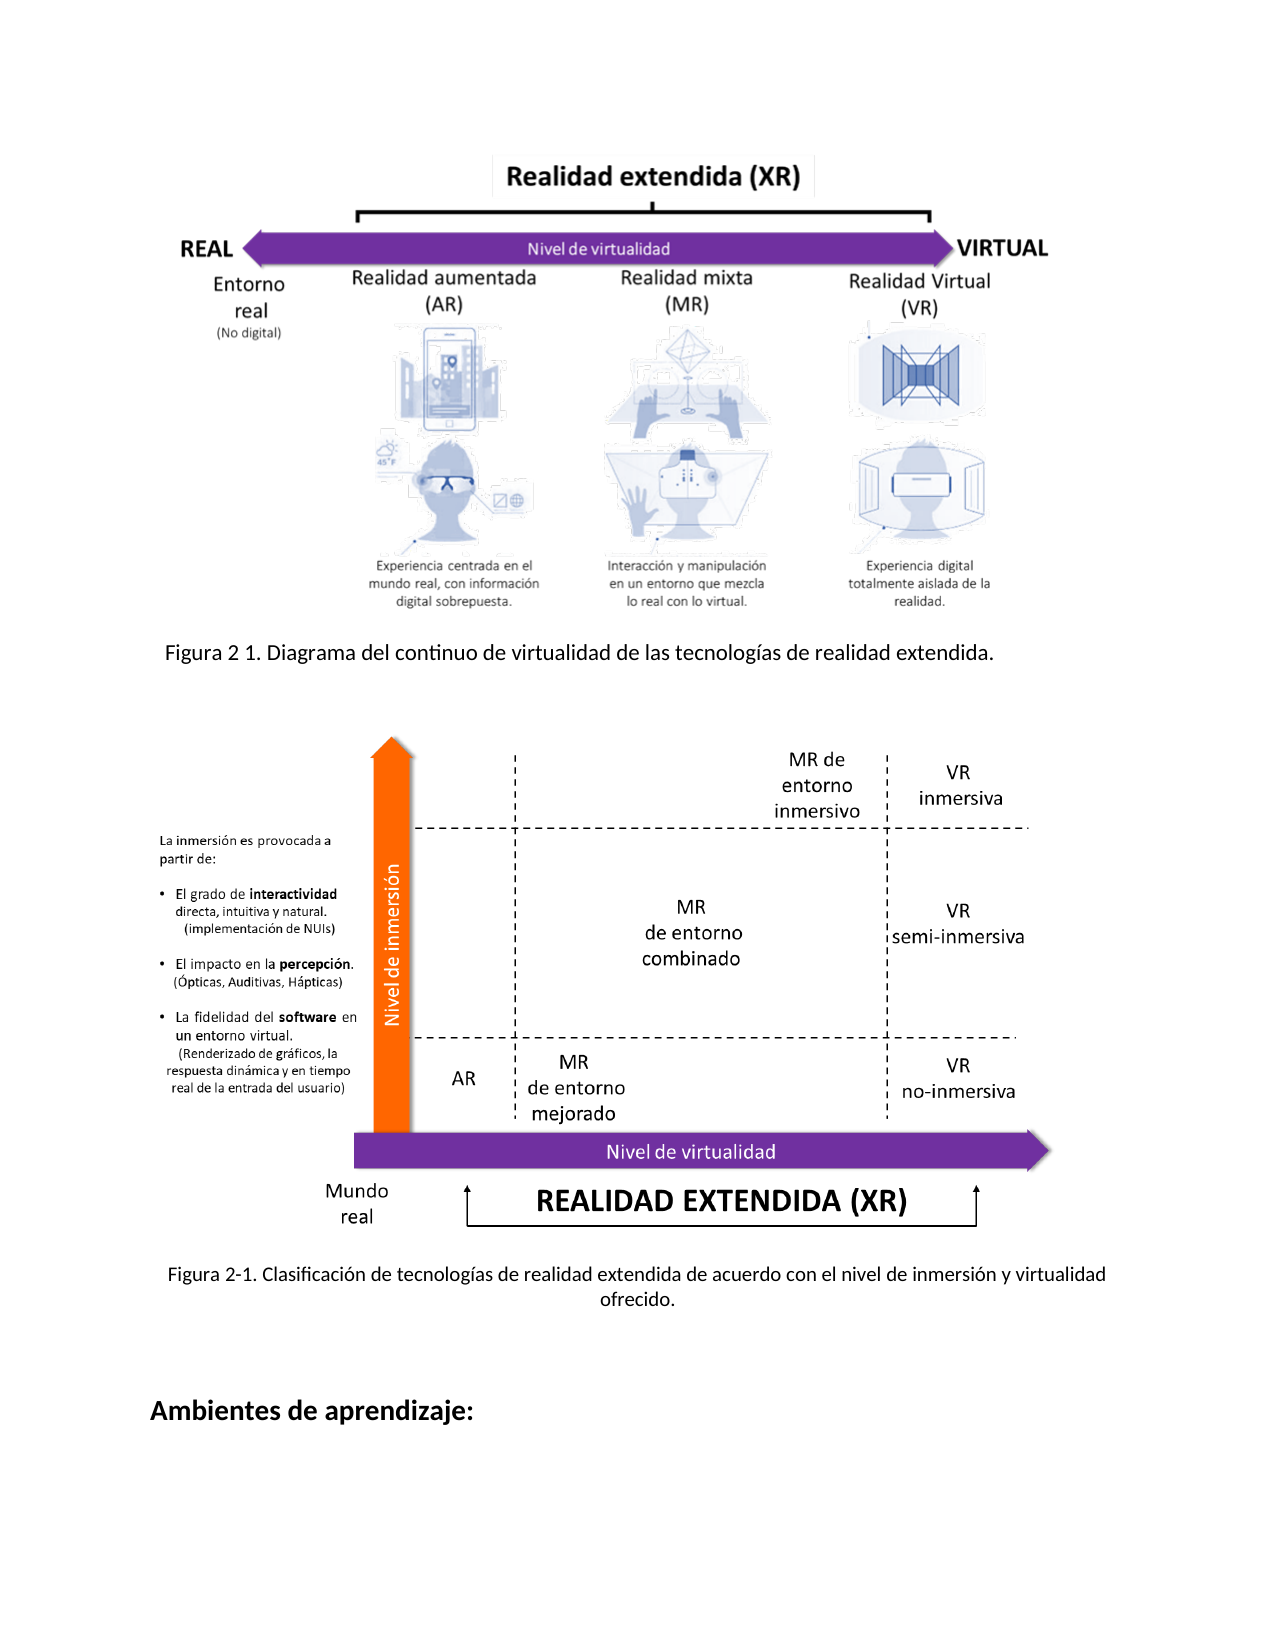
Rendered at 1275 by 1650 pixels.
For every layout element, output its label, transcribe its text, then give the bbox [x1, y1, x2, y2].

picture [150, 731, 1057, 1242]
text Figura 2 1. Diagrama del continuo de virtualidad de las tecnologías de realidad extendida. [165, 638, 1125, 666]
picture [164, 150, 1064, 619]
text Ambientes de aprendizaje: [150, 1392, 1125, 1427]
